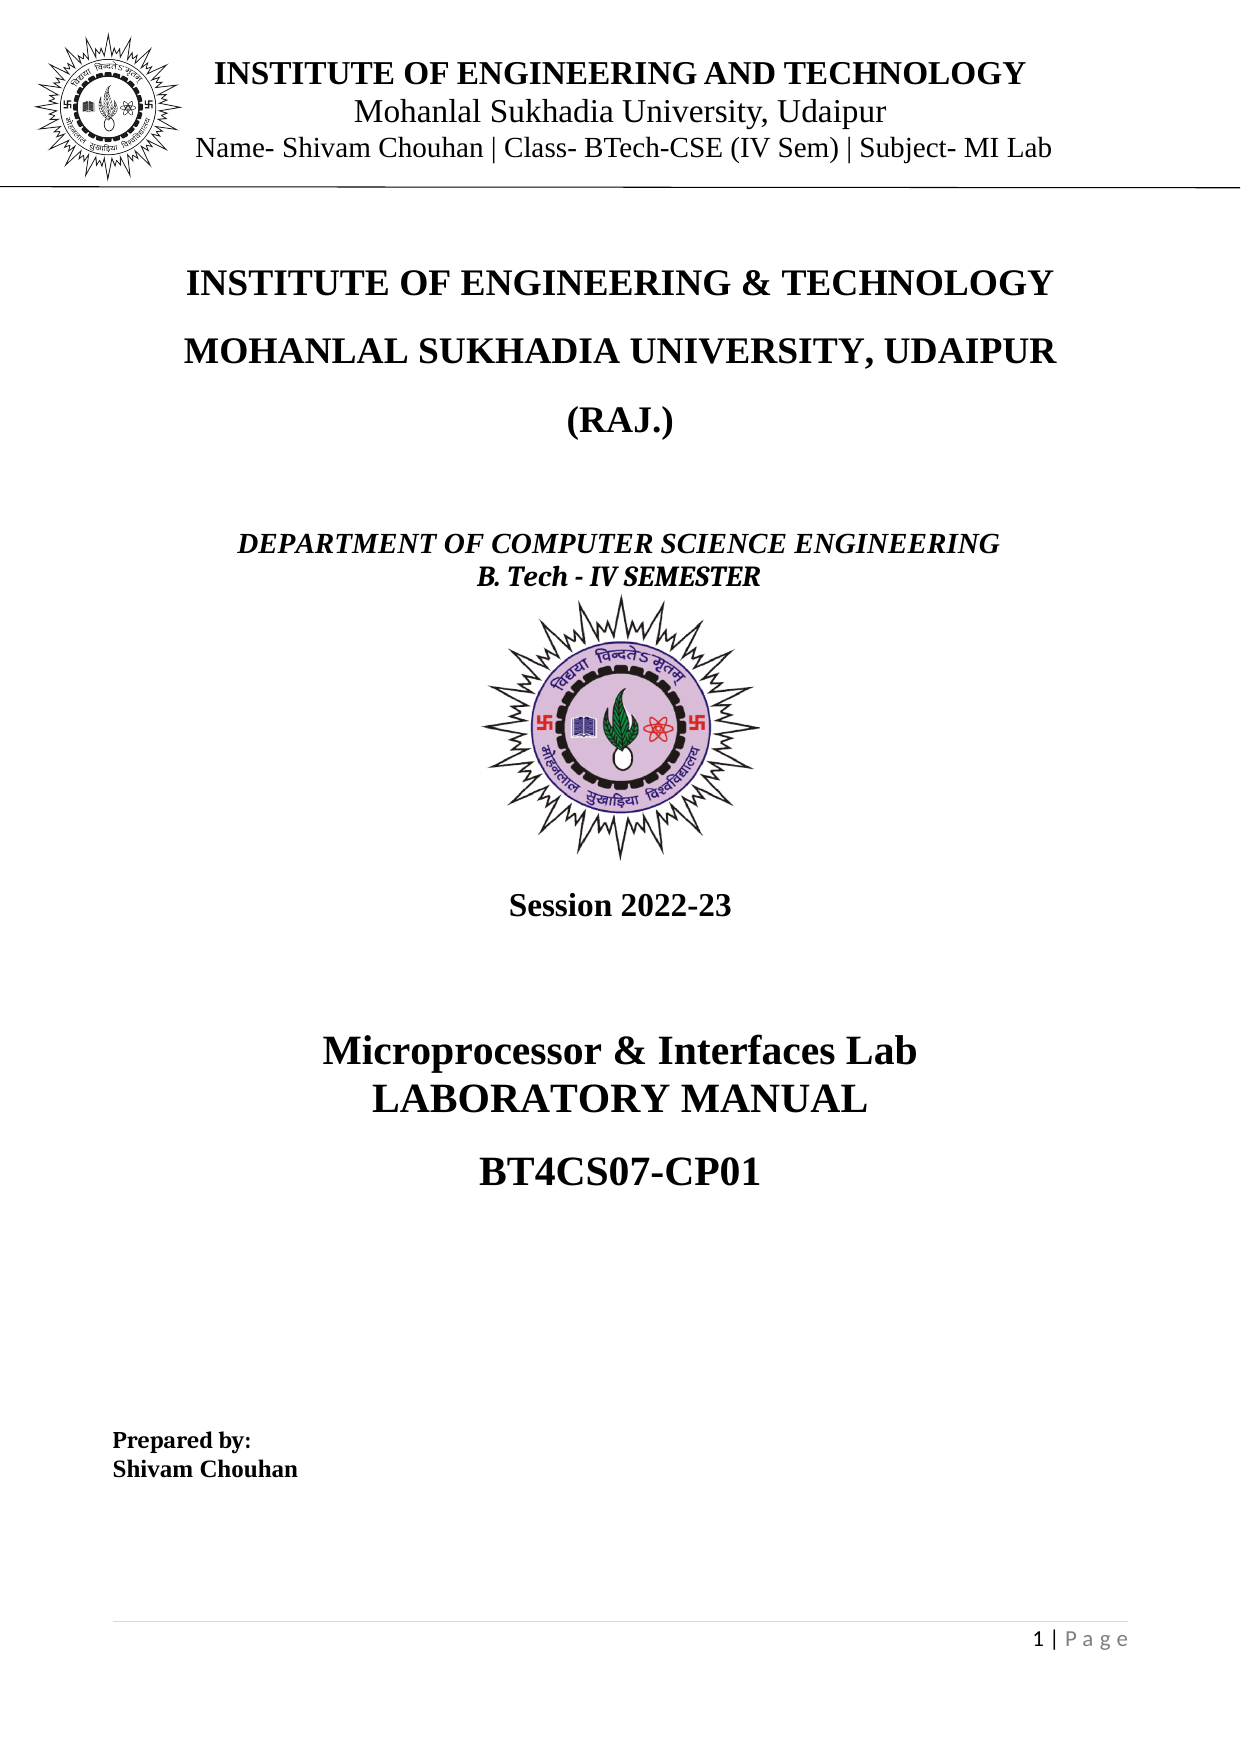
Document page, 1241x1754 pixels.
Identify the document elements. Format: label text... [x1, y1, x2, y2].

text MOHANLAL SUKHADIA UNIVERSITY, UDAIPUR [112, 329, 1128, 372]
text Microprocessor & Interfaces Lab [112, 1025, 1128, 1073]
text B. Tech - IV SEMESTER [112, 560, 1128, 593]
text INSTITUTE OF ENGINEERING & TECHNOLOGY [112, 261, 1128, 304]
text BT4CS07-CP01 [112, 1146, 1128, 1194]
text DEPARTMENT OF COMPUTER SCIENCE ENGINEERING [112, 526, 1128, 560]
text Session 2022-23 [112, 885, 1128, 924]
text LABORATORY MANUAL [112, 1073, 1128, 1121]
picture [33, 32, 183, 182]
picture [480, 593, 761, 861]
text Shivam Chouhan [112, 1454, 1128, 1483]
text (RAJ.) [112, 397, 1128, 440]
text Prepared by: [112, 1427, 1128, 1454]
